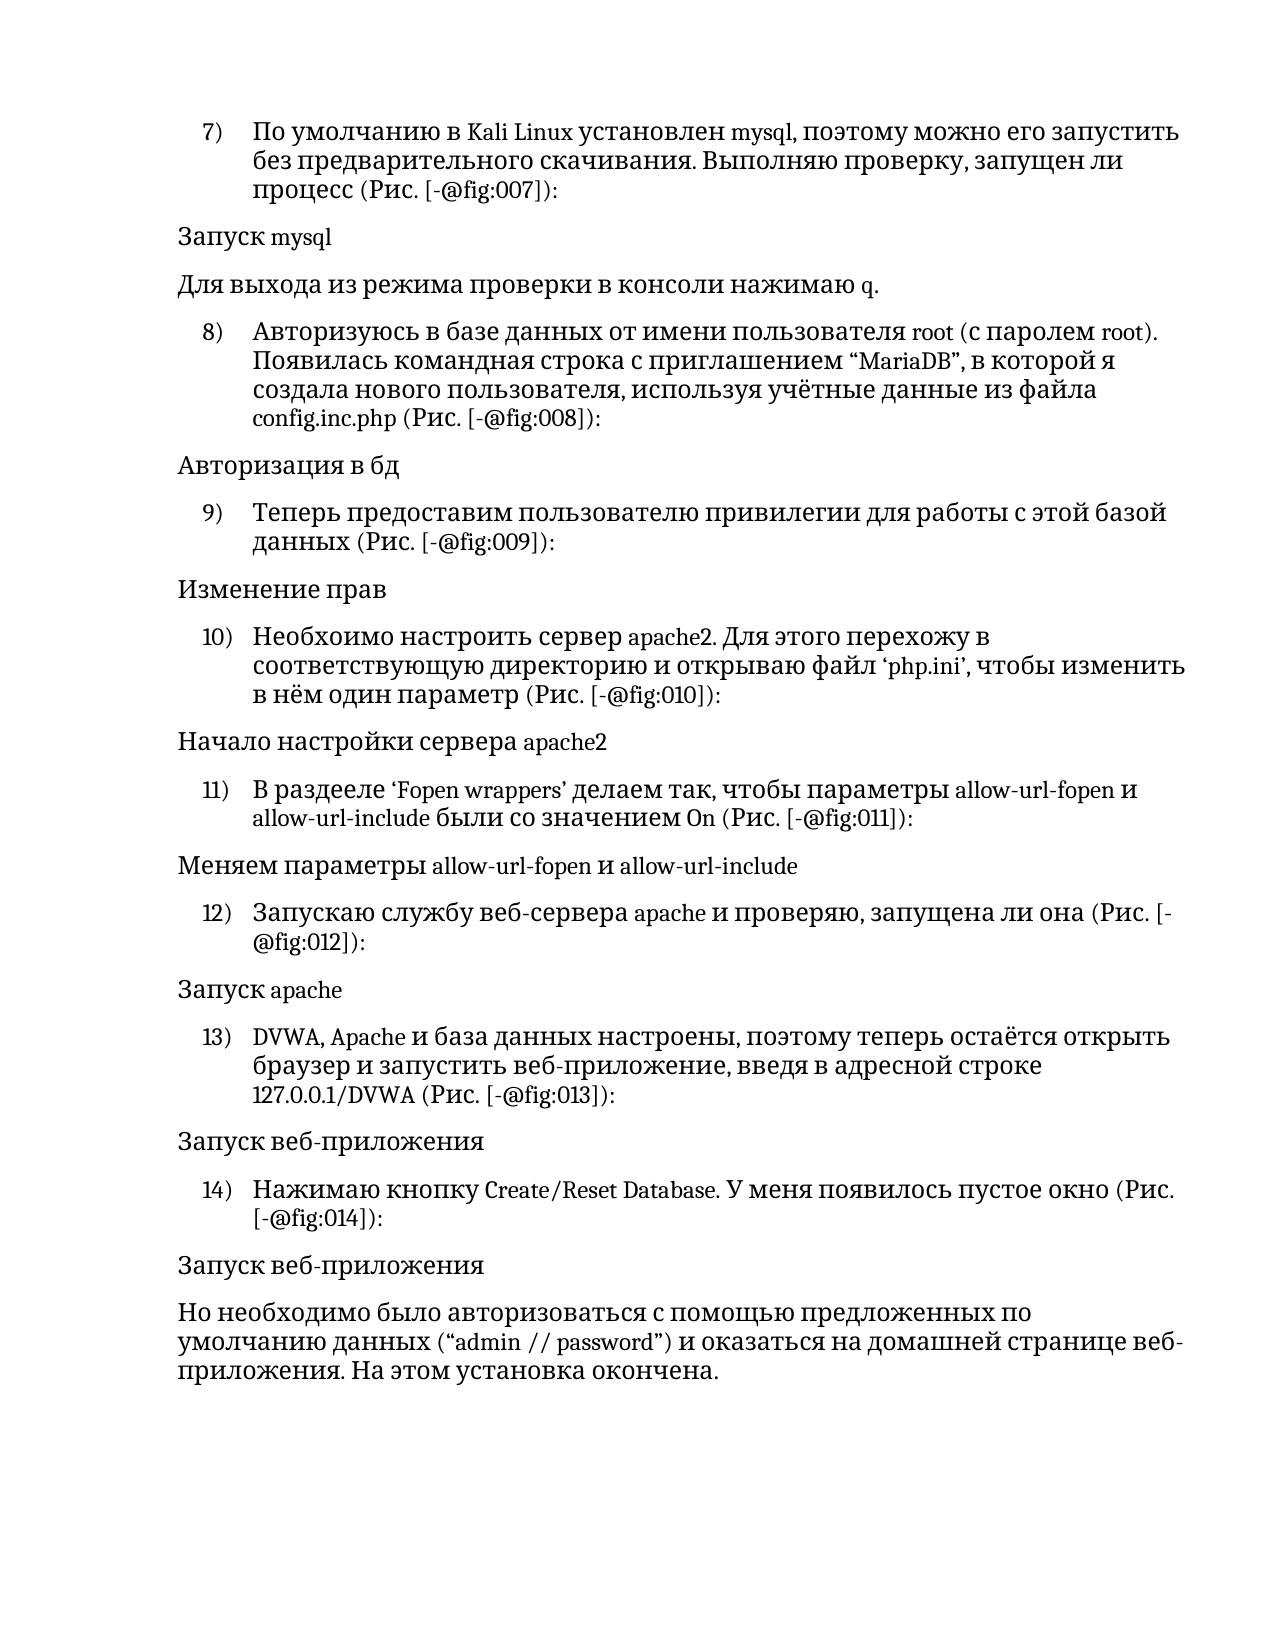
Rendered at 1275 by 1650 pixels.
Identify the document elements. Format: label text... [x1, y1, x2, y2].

text Начало настройки сервера apache2 [177, 728, 1186, 757]
list Нажимаю кнопку Create/Reset Database. У меня появилось пустое окно (Рис. [-@fig:014]): [202, 1176, 1186, 1233]
text Для выхода из режима проверки в консоли нажимаю q. [177, 271, 1186, 299]
list DVWA, Apache и база данных настроены, поэтому теперь остаётся открыть браузер и запустить веб-приложение, введя в адресной строке 127.0.0.1/DVWA (Рис. [-@fig:013]): [202, 1023, 1186, 1109]
text Авторизация в бд [177, 452, 1186, 481]
list По умолчанию в Kali Linux установлен mysql, поэтому можно его запустить без предварительного скачивания. Выполняю проверку, запущен ли процесс (Рис. [-@fig:007]): [202, 118, 1186, 204]
list Теперь предоставим пользователю привилегии для работы с этой базой данных (Рис. [-@fig:009]): [202, 499, 1186, 557]
list В раздееле ‘Fopen wrappers’ делаем так, чтобы параметры allow-url-fopen и allow-url-include были со значением On (Рис. [-@fig:011]): [202, 776, 1186, 833]
text Запуск mysql [177, 223, 1186, 252]
text Изменение прав [177, 576, 1186, 604]
text Запуск веб-приложения [177, 1128, 1186, 1157]
list Запускаю службу веб-сервера apache и проверяю, запущена ли она (Рис. [-@fig:012]): [202, 899, 1186, 957]
text Но необходимо было авторизоваться с помощью предложенных по умолчанию данных (“admin // password”) и оказаться на домашней странице веб-приложения. На этом установка окончена. [177, 1299, 1186, 1386]
list Необхоимо настроить сервер apache2. Для этого перехожу в соответствующую директорию и открываю файл ‘php.ini’, чтобы изменить в нём один параметр (Рис. [-@fig:010]): [202, 623, 1186, 709]
text Запуск веб-приложения [177, 1252, 1186, 1281]
text Запуск apache [177, 976, 1186, 1004]
text Меняем параметры allow-url-fopen и allow-url-include [177, 852, 1186, 881]
list Авторизуюсь в базе данных от имени пользователя root (с паролем root). Появилась командная строка с приглашением “MariaDB”, в которой я создала нового пользователя, используя учётные данные из файла config.inc.php (Рис. [-@fig:008]): [202, 318, 1186, 433]
